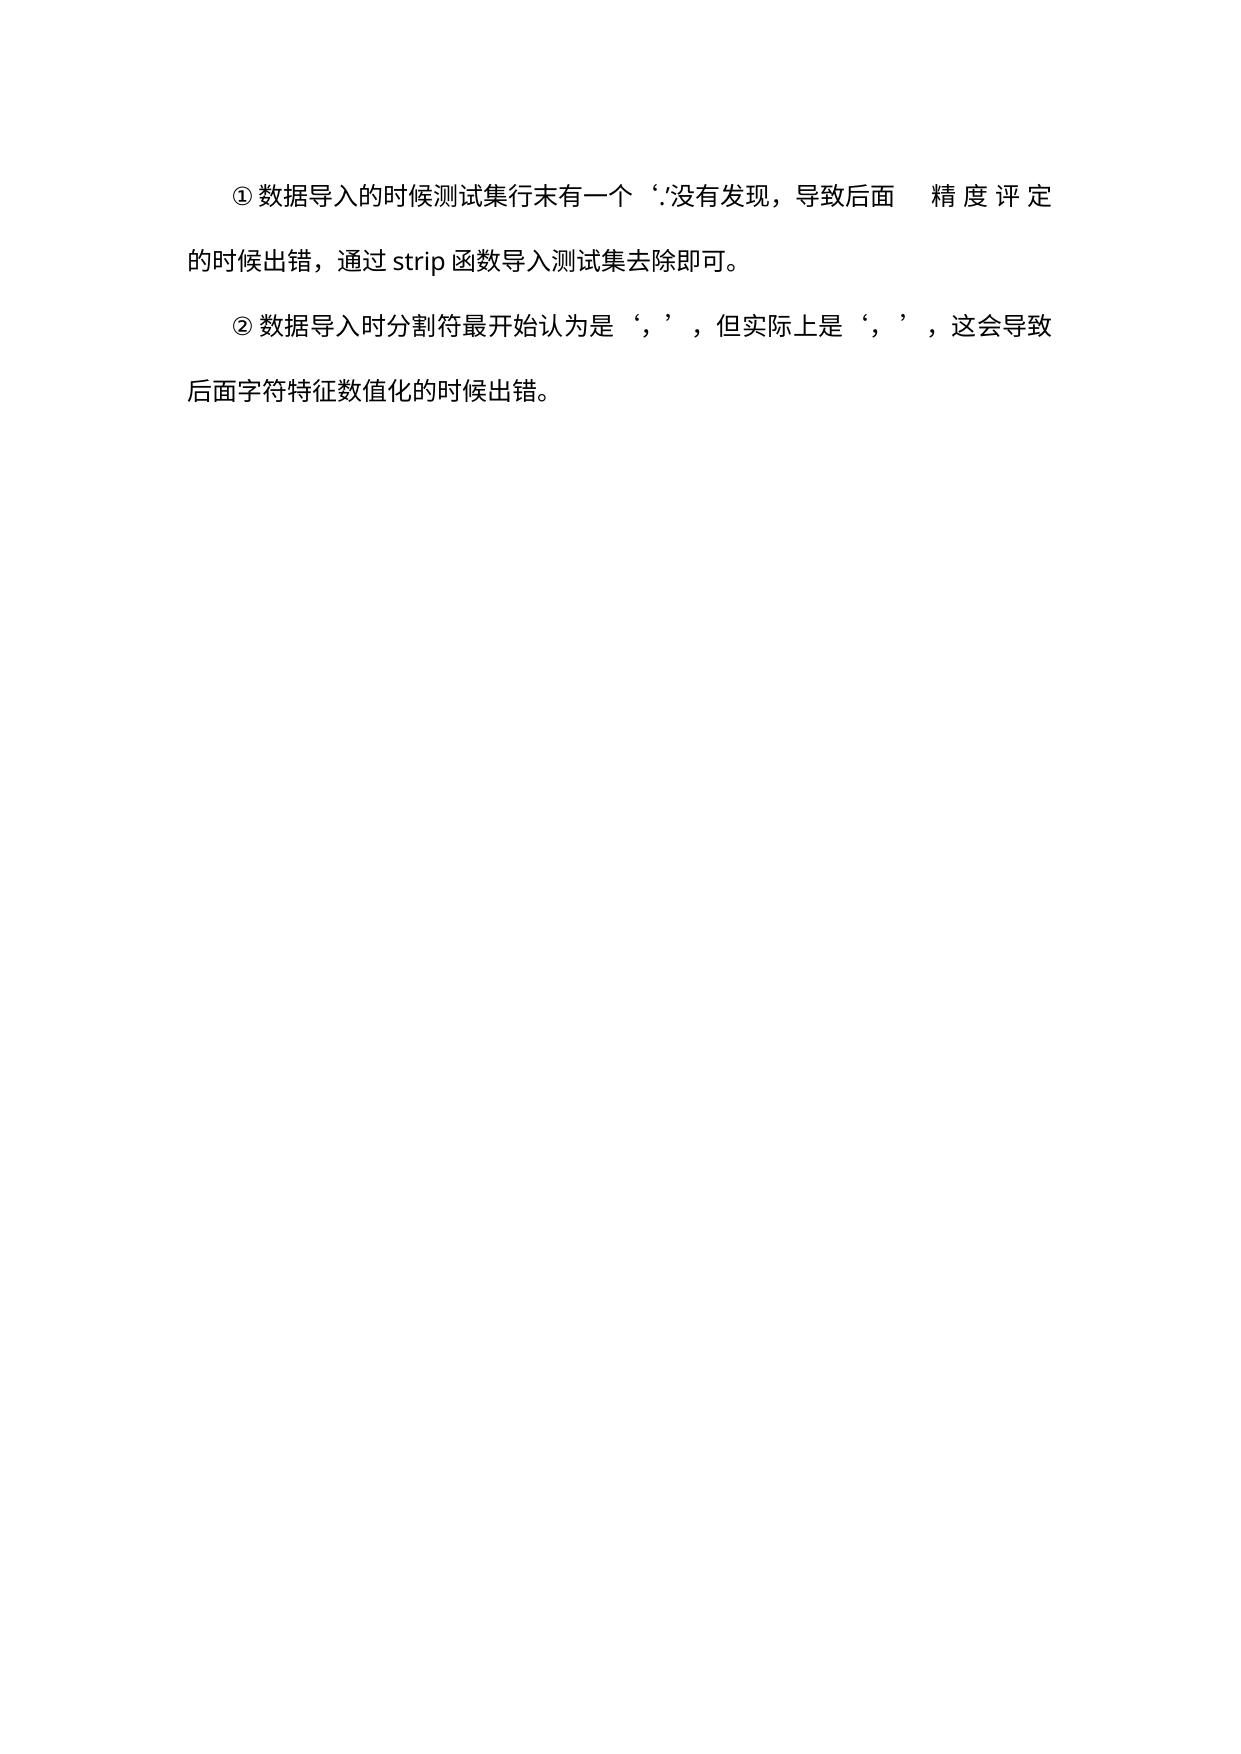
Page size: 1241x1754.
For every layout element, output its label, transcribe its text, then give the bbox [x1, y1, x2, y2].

list ①数据导入的时候测试集行末有一个‘.’没有发现，导致后面 精度评定的时候出错，通过strip函数导入测试集去除即可。 [187, 162, 1053, 292]
list ②数据导入时分割符最开始认为是‘，’，但实际上是‘， ’，这会导致后面字符特征数值化的时候出错。 [187, 292, 1053, 422]
